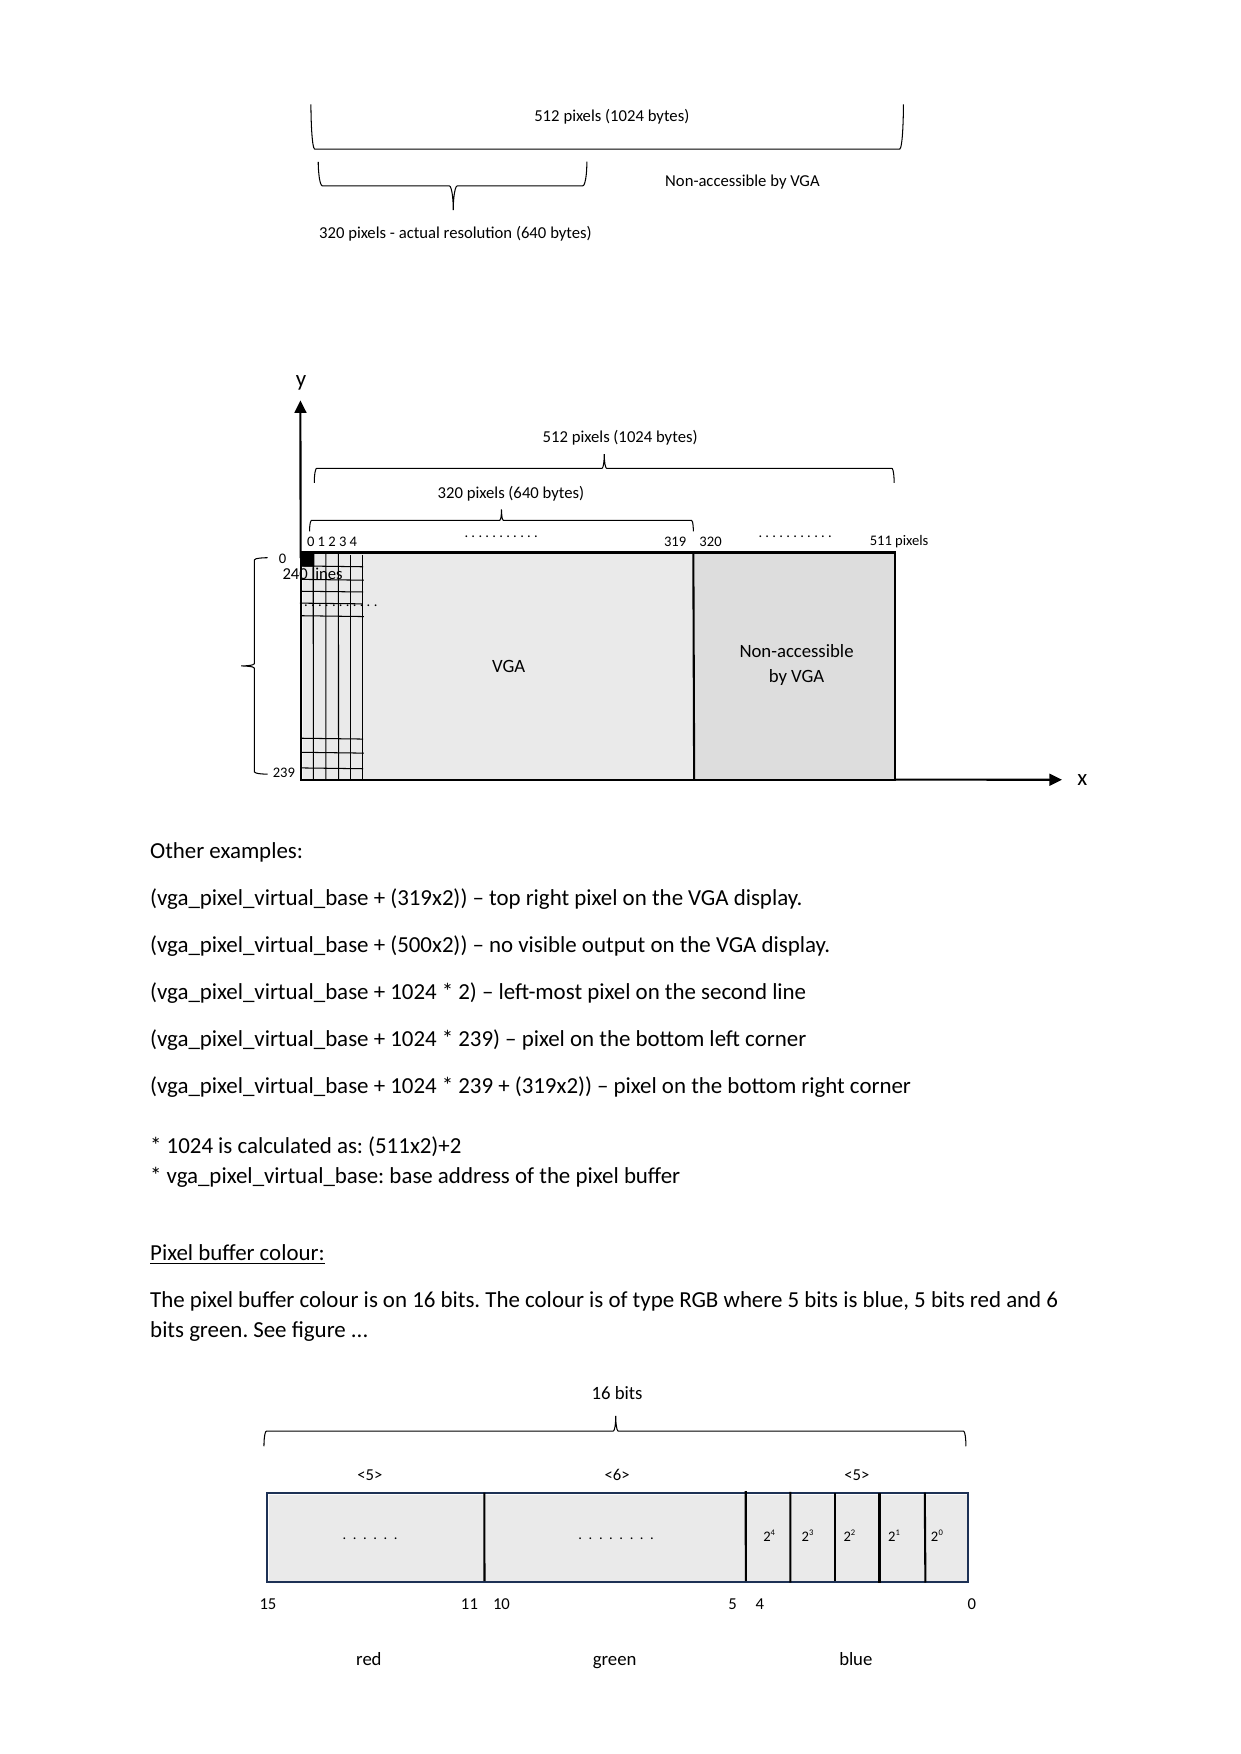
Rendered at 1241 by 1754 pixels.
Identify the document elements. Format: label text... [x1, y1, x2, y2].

text Pixel buffer colour: [150, 1238, 1090, 1267]
text (vga_pixel_virtual_base + (319x2)) – top right pixel on the VGA display. [150, 883, 1090, 911]
text (vga_pixel_virtual_base + 1024 * 239) – pixel on the bottom left corner [150, 1024, 1090, 1052]
text (vga_pixel_virtual_base + 1024 * 2) – left-most pixel on the second line [150, 977, 1090, 1005]
text (vga_pixel_virtual_base + 1024 * 239 + (319x2)) – pixel on the bottom right corner * 1024 is calculated as: (511x2)+2 * vga_pixel_virtual_base: base address of the pixel buffer [150, 1071, 1090, 1220]
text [150, 1533, 1090, 1592]
text Other examples: [150, 836, 1090, 864]
text The pixel buffer colour is on 16 bits. The colour is of type RGB where 5 bits is blue, 5 bits red and 6 bits green. See figure ... [150, 1285, 1090, 1344]
text (vga_pixel_virtual_base + (500x2)) – no visible output on the VGA display. [150, 930, 1090, 958]
